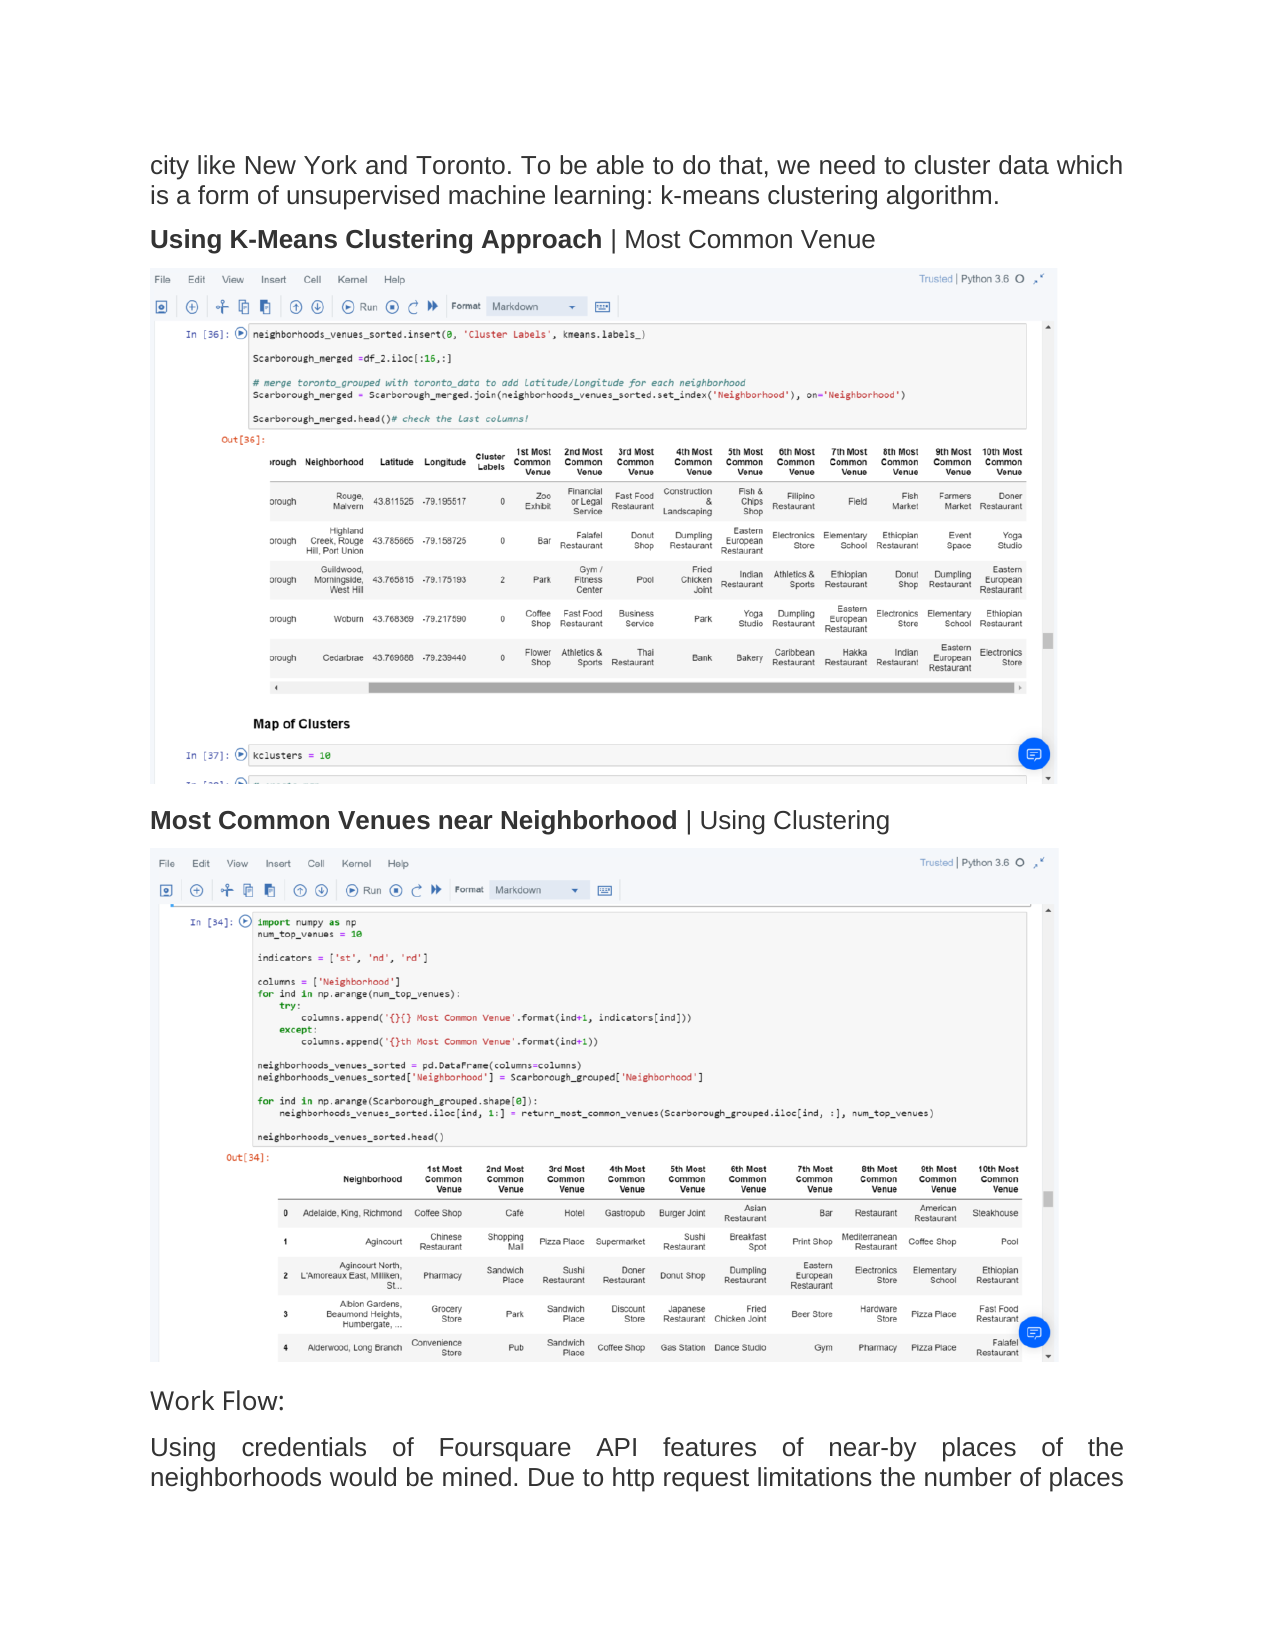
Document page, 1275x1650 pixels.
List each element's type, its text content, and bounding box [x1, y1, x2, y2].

text Most Common Venues near Neighborhood | Using Clustering [150, 805, 1125, 834]
text Work Flow: [150, 1382, 1125, 1418]
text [150, 1432, 1125, 1492]
text Using K-Means Clustering Approach | Most Common Venue [150, 224, 1125, 254]
picture [150, 268, 1058, 784]
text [150, 150, 1125, 210]
picture [150, 848, 1059, 1362]
